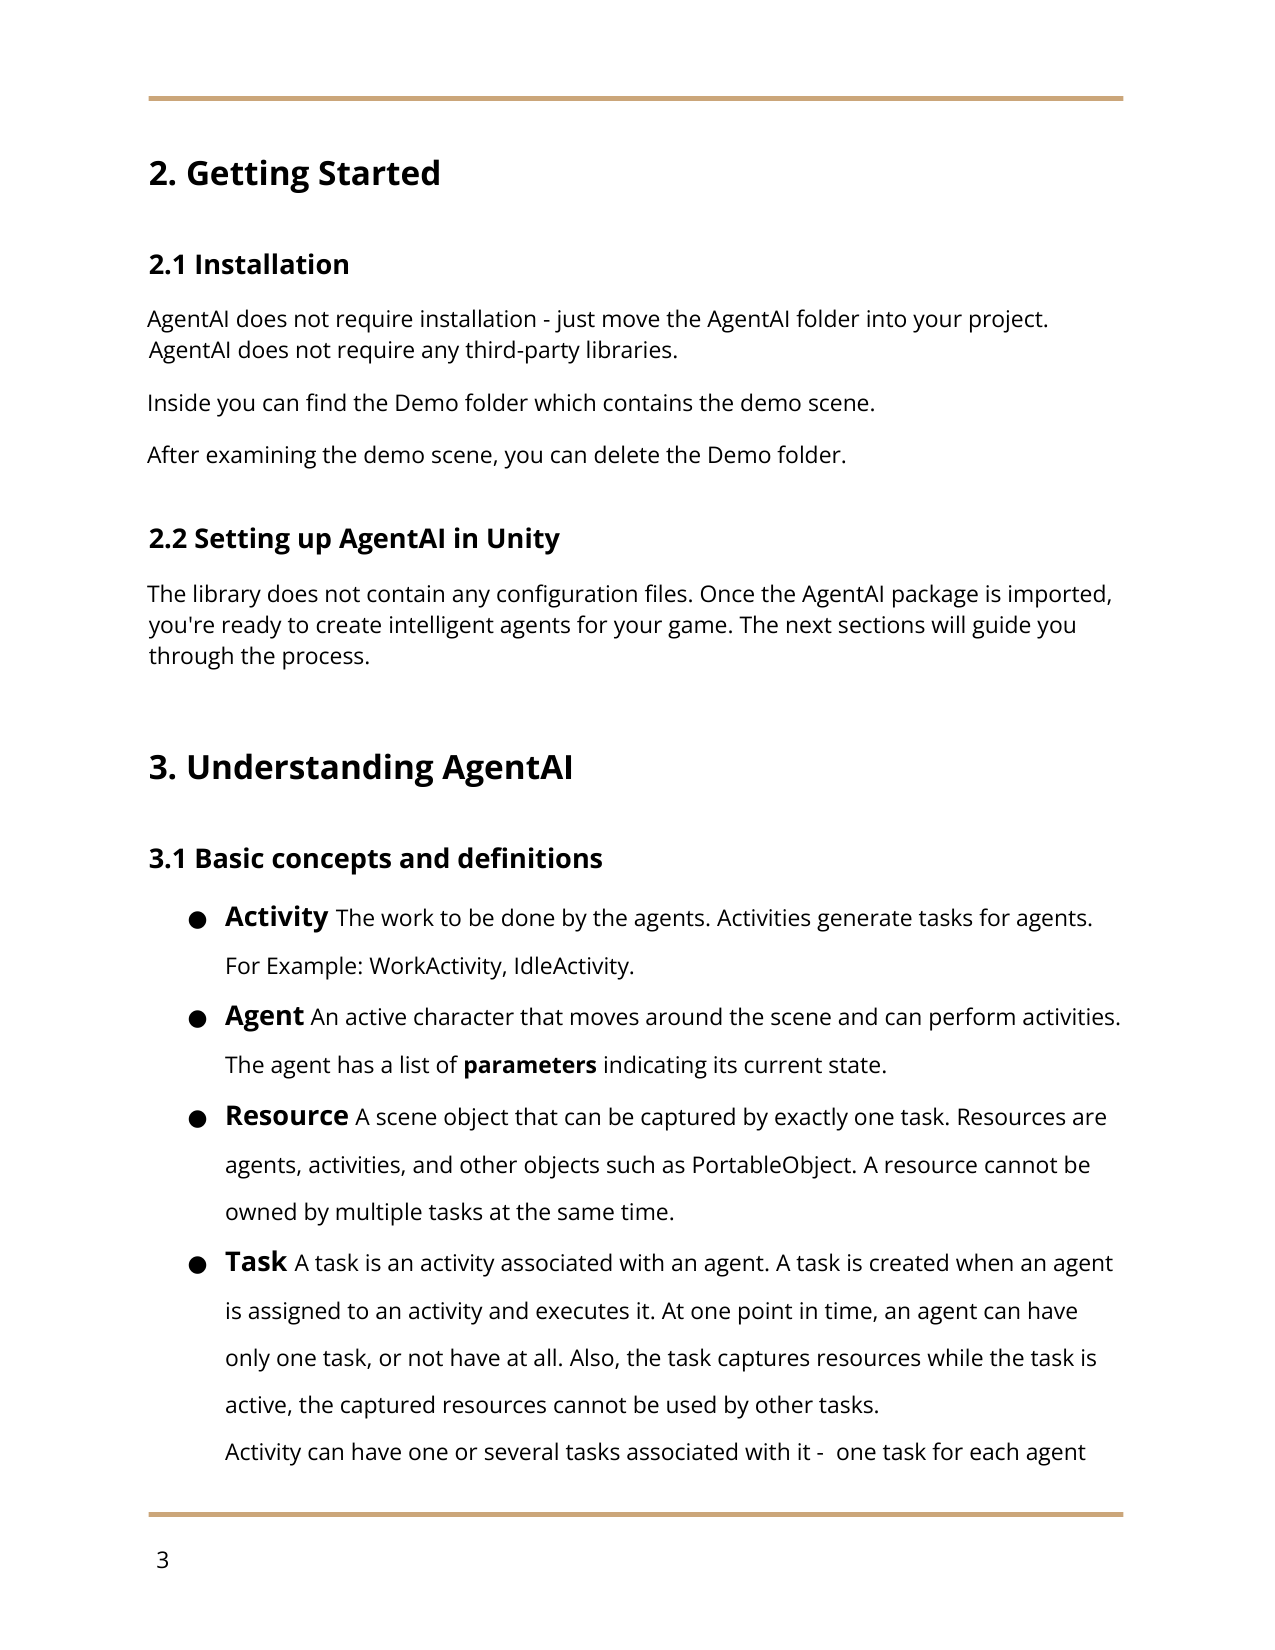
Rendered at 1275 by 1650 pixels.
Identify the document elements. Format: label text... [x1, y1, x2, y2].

list Agent An active character that moves around the scene and can perform activities. The agent has a list of parameters indicating its current state. [187, 997, 1125, 1080]
picture [148, 1512, 1124, 1517]
picture [148, 96, 1124, 101]
subtitle 3. Understanding AgentAI [148, 744, 1125, 789]
text After examining the demo scene, you can delete the Demo folder. [147, 438, 1125, 470]
subtitle 2. Getting Started [148, 150, 1125, 195]
subtitle 3.1 Basic concepts and definitions [148, 839, 939, 876]
subtitle 2.2 Setting up AgentAI in Unity [148, 520, 939, 557]
list Resource A scene object that can be captured by exactly one task. Resources are agents, activities, and other objects such as PortableObject. A resource cannot be owned by multiple tasks at the same time. [187, 1096, 1125, 1227]
subtitle 2.1 Installation [148, 245, 939, 282]
text Inside you can find the Demo folder which contains the demo scene. [147, 386, 1125, 418]
list Activity The work to be done by the agents. Activities generate tasks for agents. For Example: WorkActivity, IdleActivity. [187, 897, 1125, 981]
text AgentAI does not require installation - just move the AgentAI folder into your project. AgentAI does not require any third-party libraries. [147, 303, 1125, 366]
text The library does not contain any configuration files. Once the AgentAI package is imported, you're ready to create intelligent agents for your game. The next sections will guide you through the process. [147, 577, 1125, 671]
